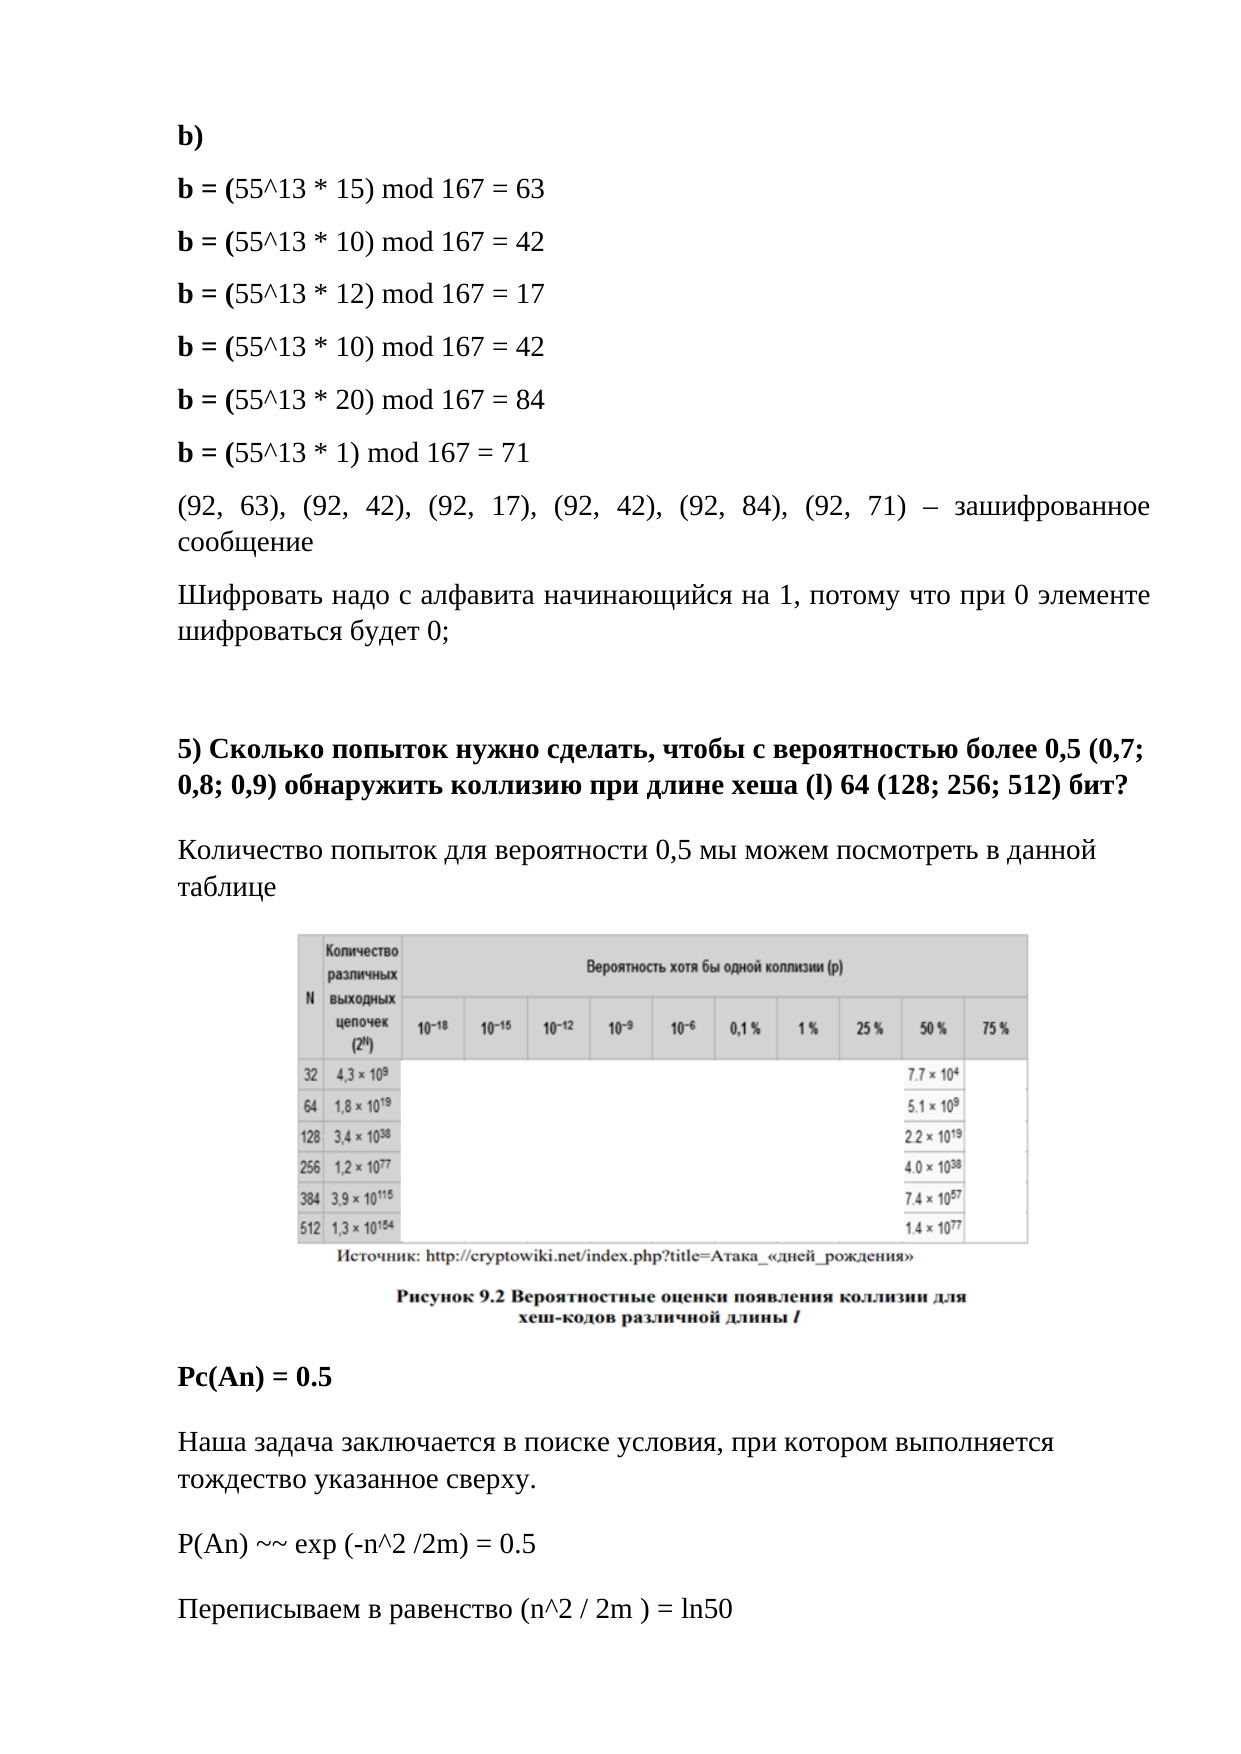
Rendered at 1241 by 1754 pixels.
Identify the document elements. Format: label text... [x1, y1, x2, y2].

text b = (55^13 * 10) mod 167 = 42 [177, 224, 1152, 257]
text 5) Сколько попыток нужно сделать, чтобы с вероятностью более 0,5 (0,7; 0,8; 0,9) обнаружить коллизию при длине хеша (l) 64 (128; 256; 512) бит? [177, 731, 1152, 801]
text b) [177, 118, 1152, 152]
text Количество попыток для вероятности 0,5 мы можем посмотреть в данной таблице [177, 832, 1152, 902]
text b = (55^13 * 15) mod 167 = 63 [177, 171, 1152, 204]
picture [297, 933, 1032, 1328]
text b = (55^13 * 20) mod 167 = 84 [177, 382, 1152, 416]
text Переписываем в равенство (n^2 / 2m ) = ln50 [177, 1591, 1152, 1625]
text Рс(Аn) = 0.5 [177, 1359, 1152, 1393]
text Шифровать надо с алфавита начинающийся на 1, потому что при 0 элементе шифроваться будет 0; [177, 577, 1152, 646]
text b = (55^13 * 1) mod 167 = 71 [177, 435, 1152, 468]
text Р(Аn) ~~ ехр (-n^2 /2m) = 0.5 [177, 1526, 1152, 1559]
text (92, 63), (92, 42), (92, 17), (92, 42), (92, 84), (92, 71) – зашифрованное сообщение [177, 488, 1152, 557]
text b = (55^13 * 12) mod 167 = 17 [177, 277, 1152, 310]
text b = (55^13 * 10) mod 167 = 42 [177, 329, 1152, 363]
text Наша задача заключается в поиске условия, при котором выполняется тождество указанное сверху. [177, 1424, 1152, 1494]
